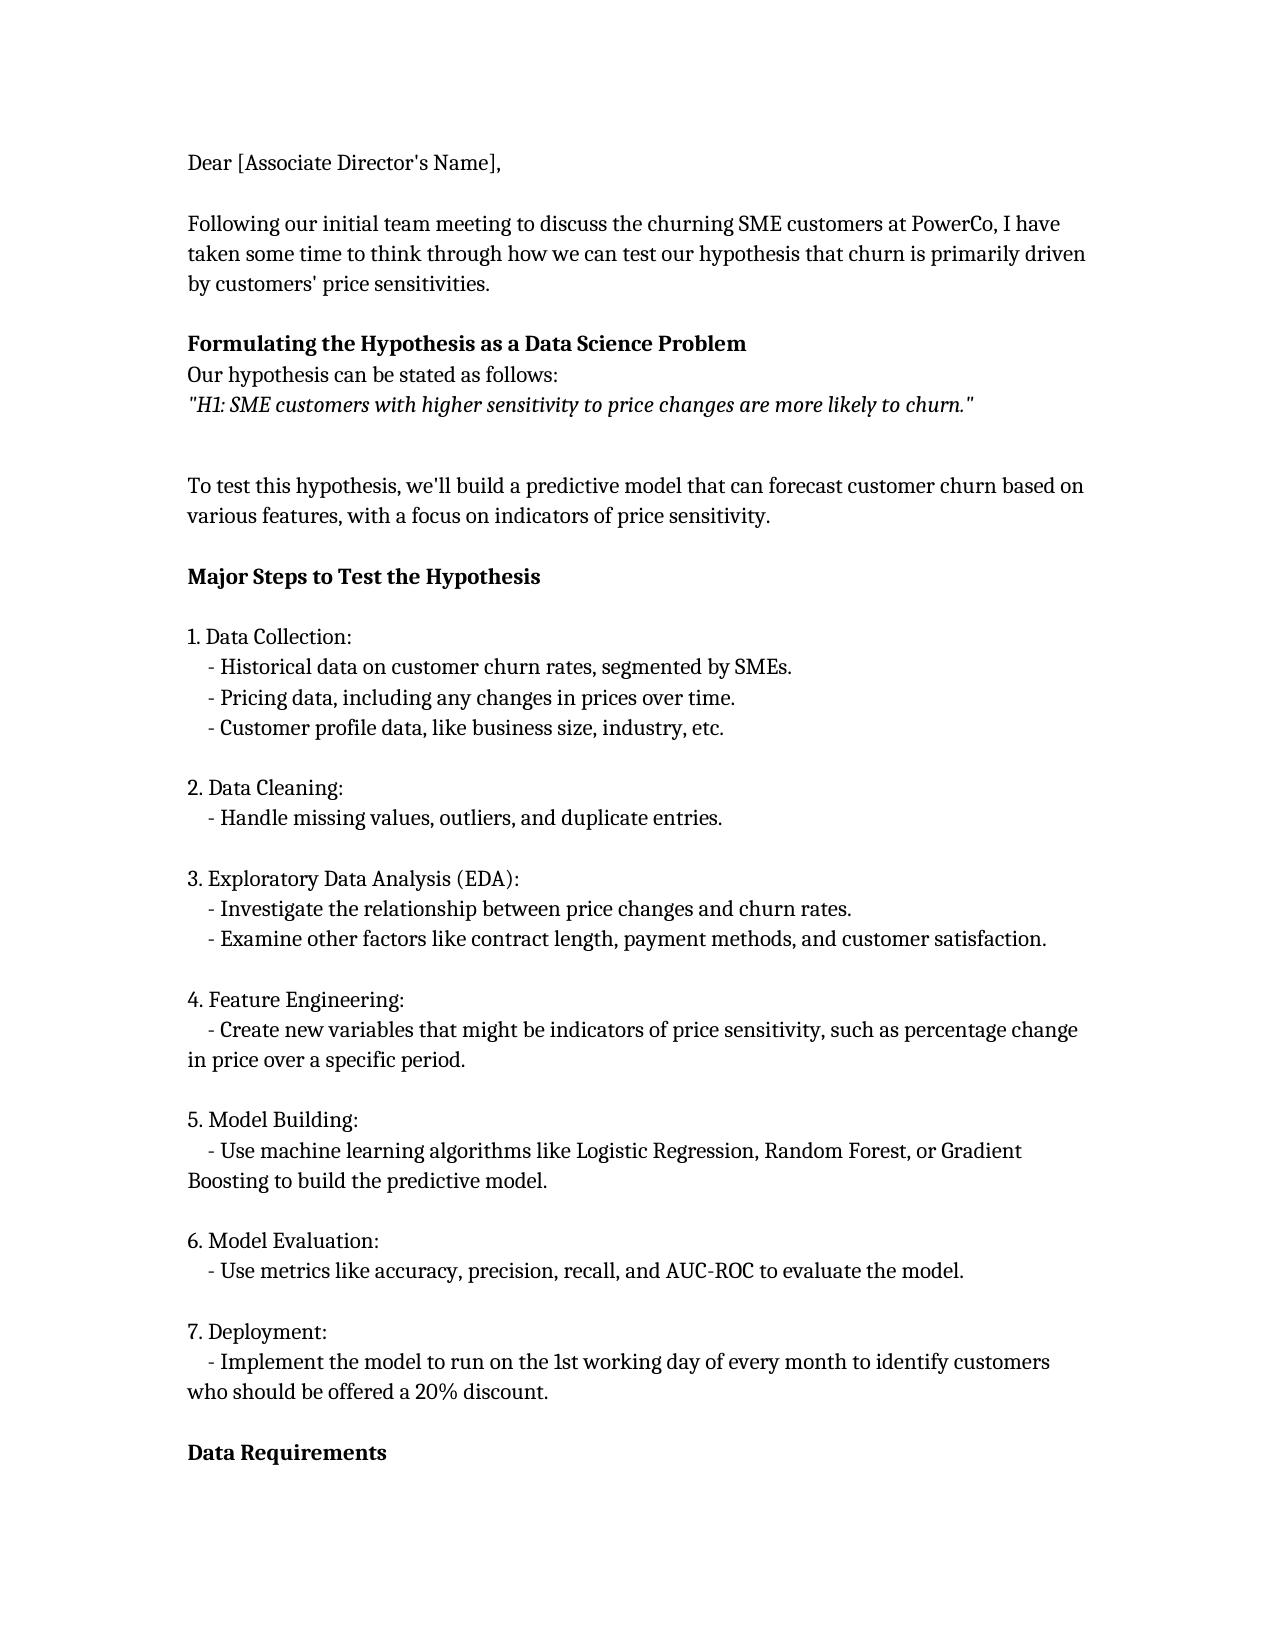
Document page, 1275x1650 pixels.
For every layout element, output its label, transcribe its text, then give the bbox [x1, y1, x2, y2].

text Dear [Associate Director's Name], Following our initial team meeting to discuss the churning SME customers at PowerCo, I have taken some time to think through how we can test our hypothesis that churn is primarily driven by customers' price sensitivities. Formulating the Hypothesis as a Data Science Problem Our hypothesis can be stated as follows: "H1: SME customers with higher sensitivity to price changes are more likely to churn." [187, 150, 1087, 418]
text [187, 443, 1087, 1496]
